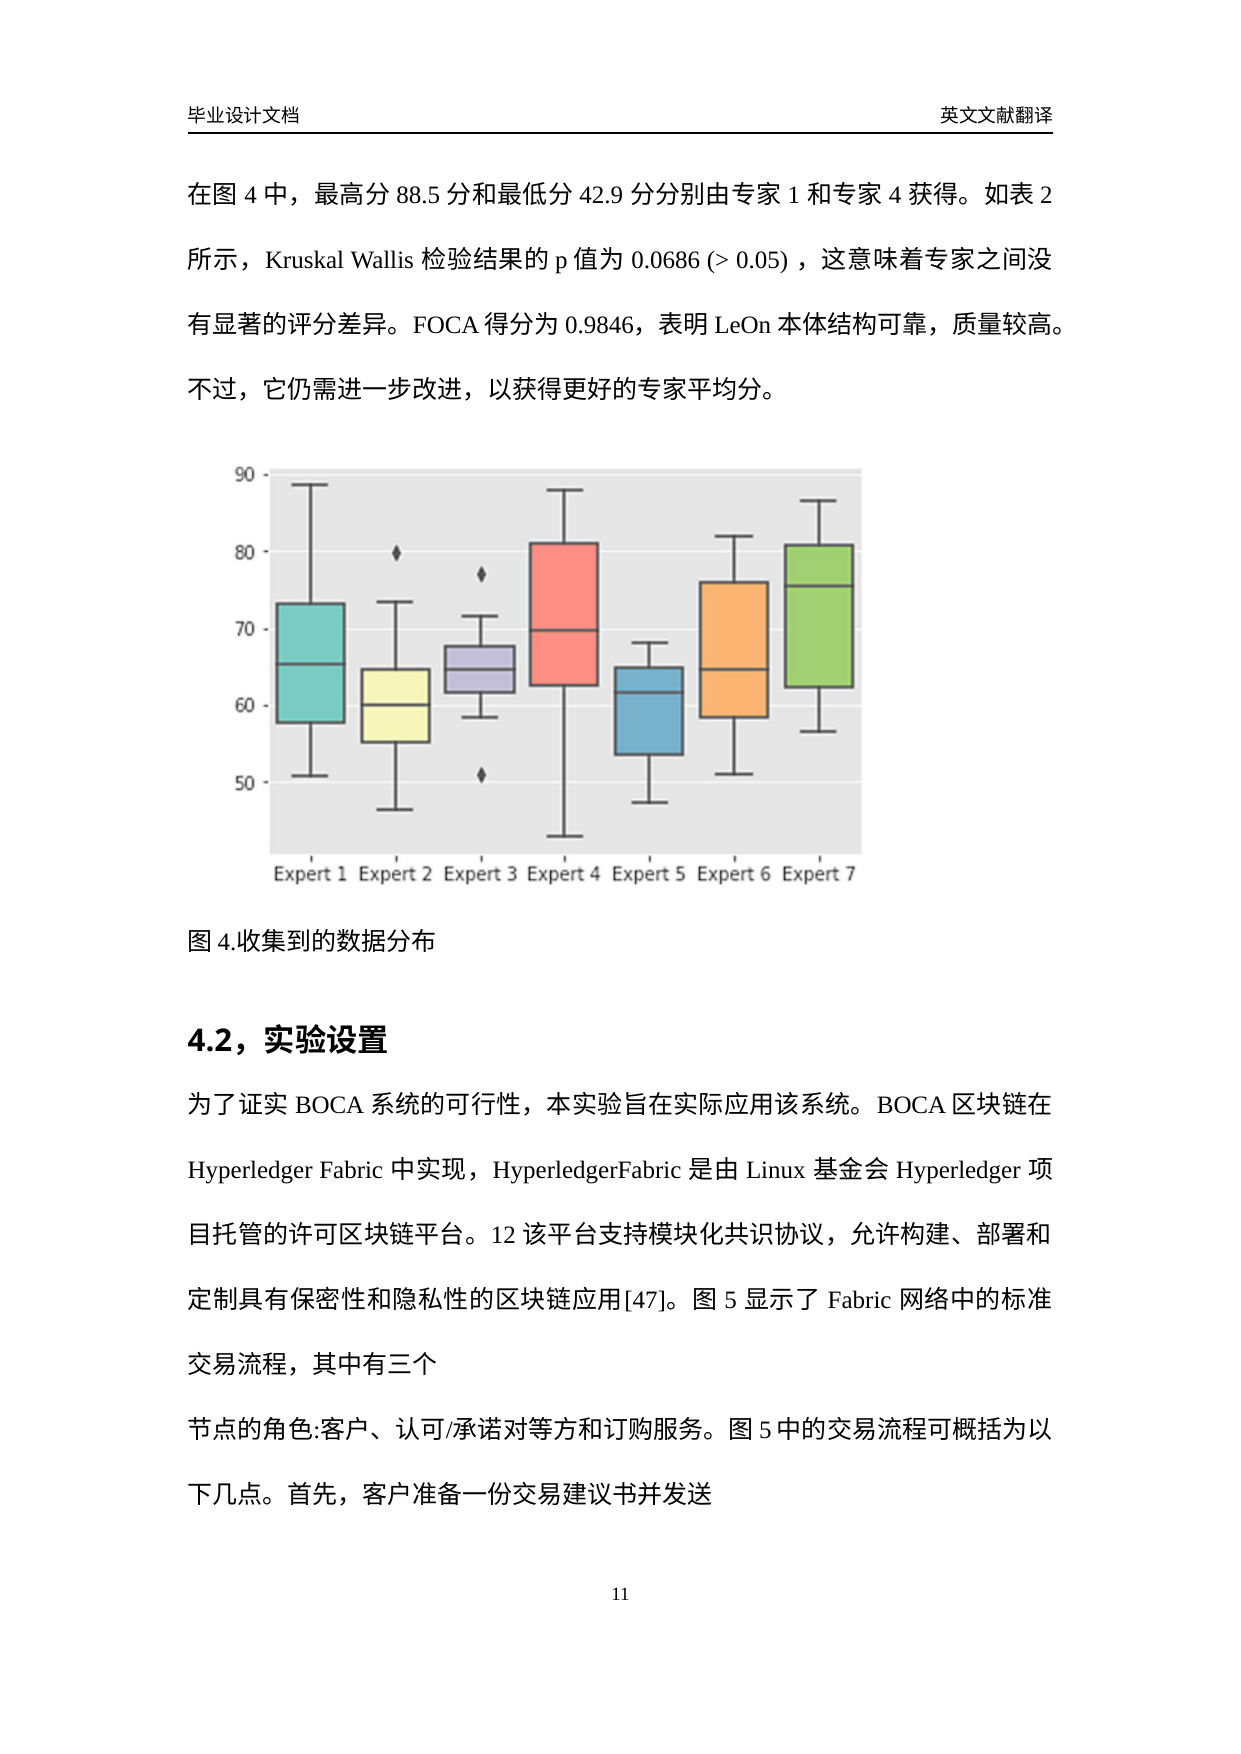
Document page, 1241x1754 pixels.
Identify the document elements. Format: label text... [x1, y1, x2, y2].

text 4.2，实验设置 [187, 1005, 1053, 1070]
text 节点的角色:客户、认可/承诺对等方和订购服务。图5中的交易流程可概括为以下几点。首先，客户准备一份交易建议书并发送 [187, 1395, 1053, 1525]
text 为了证实 BOCA 系统的可行性，本实验旨在实际应用该系统。BOCA 区块链在 Hyperledger Fabric 中实现，HyperledgerFabric 是由 Linux 基金会 Hyperledger 项目托管的许可区块链平台。12 该平台支持模块化共识协议，允许构建、部署和定制具有保密性和隐私性的区块链应用[47]。图 5 显示了 Fabric 网络中的标准交易流程，其中有三个 [187, 1070, 1053, 1395]
picture [187, 452, 903, 898]
text 图4.收集到的数据分布 [187, 907, 1053, 972]
text 在图 4 中，最高分 88.5 分和最低分 42.9 分分别由专家 1 和专家 4 获得。如表2所示，Kruskal Wallis 检验结果的p值为 0.0686 (> 0.05) ，这意味着专家之间没有显著的评分差异。FOCA 得分为 0.9846，表明 LeOn 本体结构可靠，质量较高。不过，它仍需进一步改进，以获得更好的专家平均分。 [187, 160, 1053, 420]
